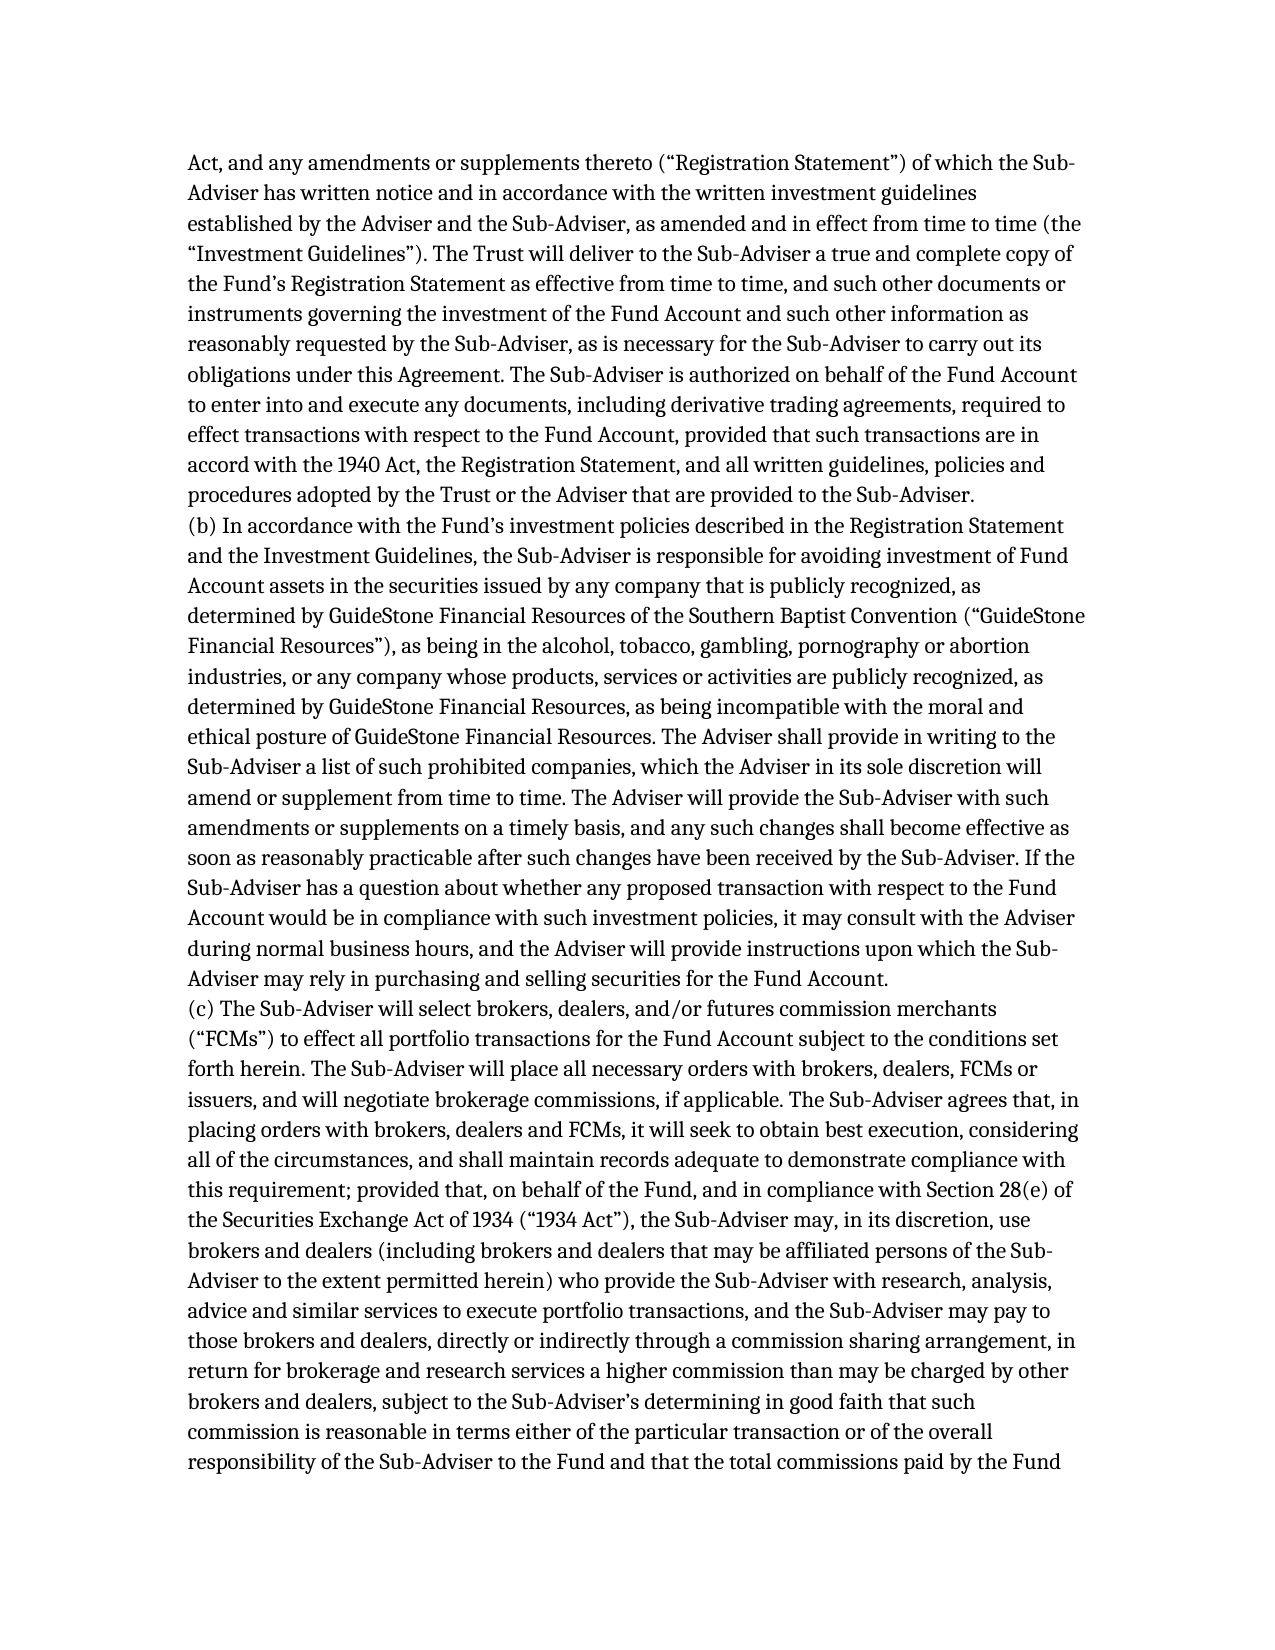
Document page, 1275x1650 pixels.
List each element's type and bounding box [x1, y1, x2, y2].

text [187, 150, 1087, 1475]
